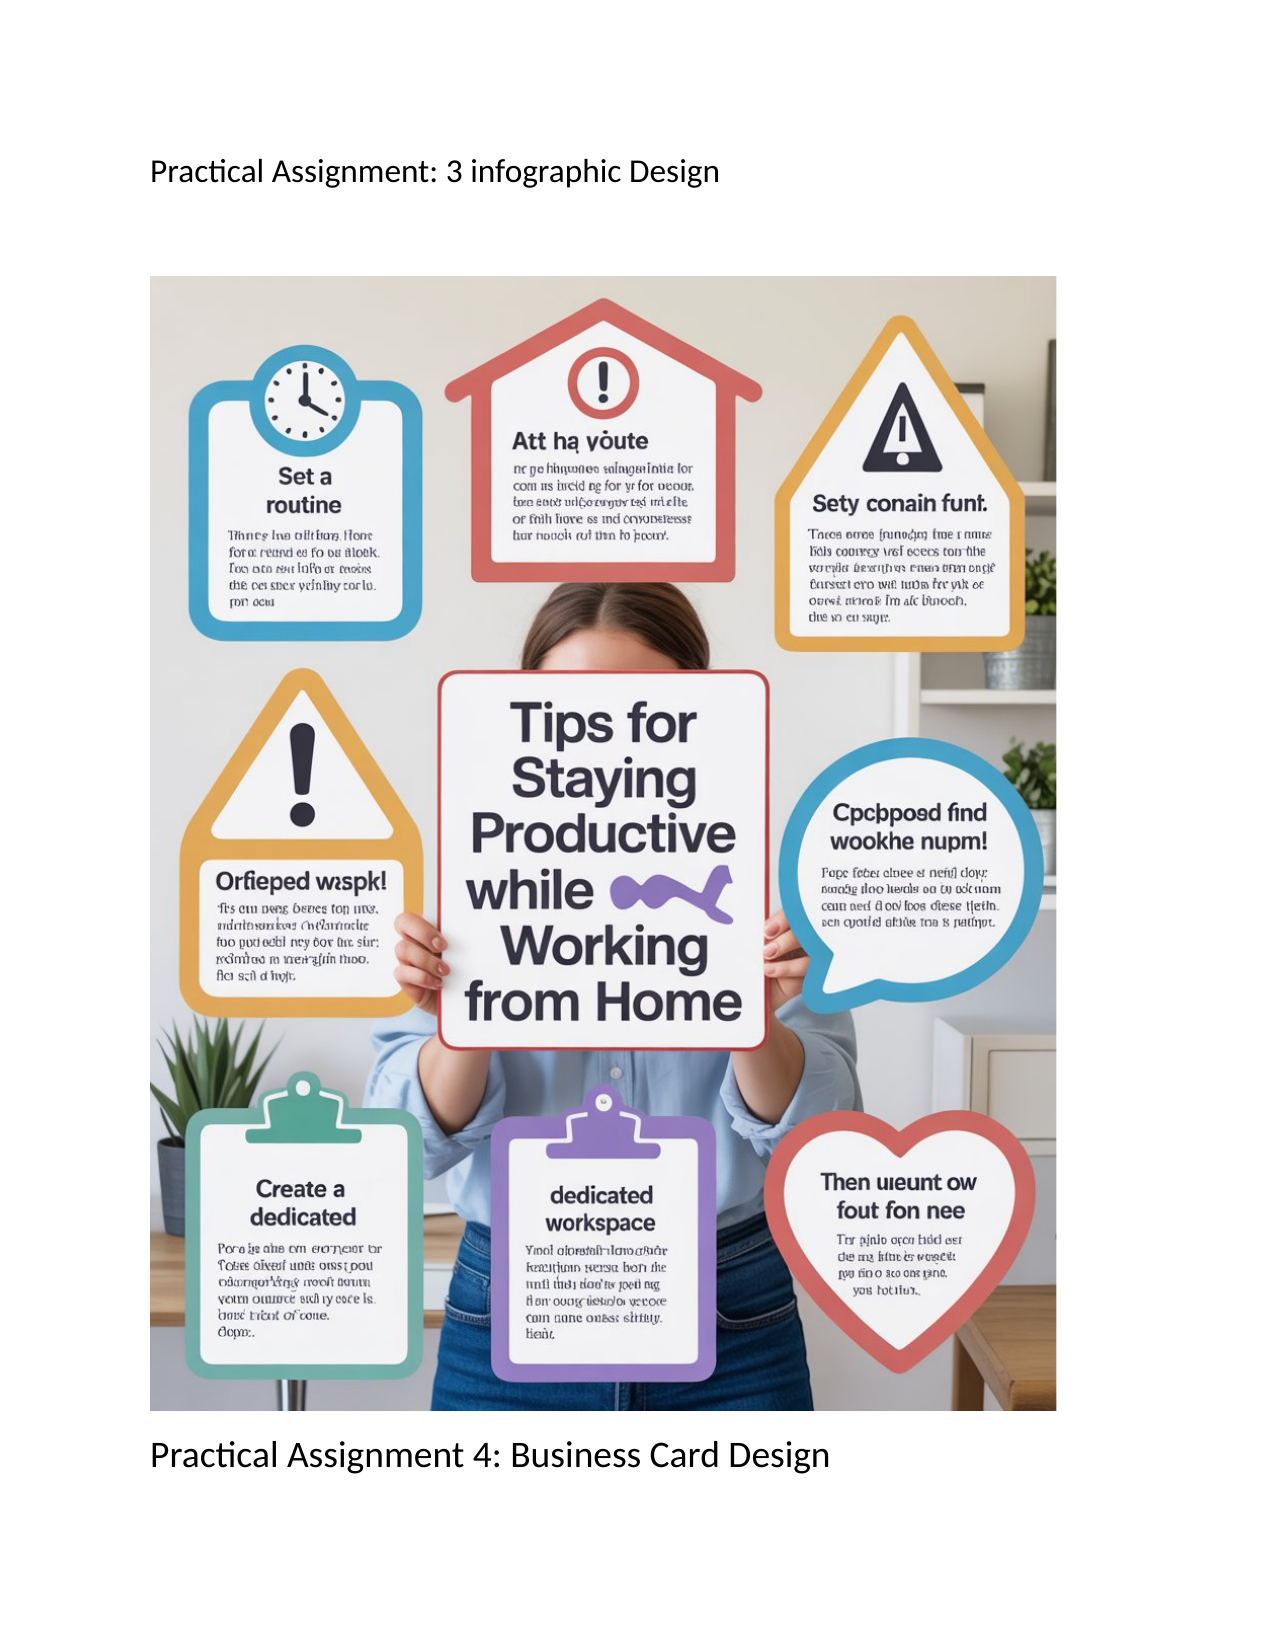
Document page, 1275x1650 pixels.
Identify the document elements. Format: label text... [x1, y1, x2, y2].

text Practical Assignment: 3 infographic Design [150, 150, 1125, 191]
text Practical Assignment 4: Business Card Design [150, 1431, 1125, 1477]
picture [150, 276, 1057, 1411]
